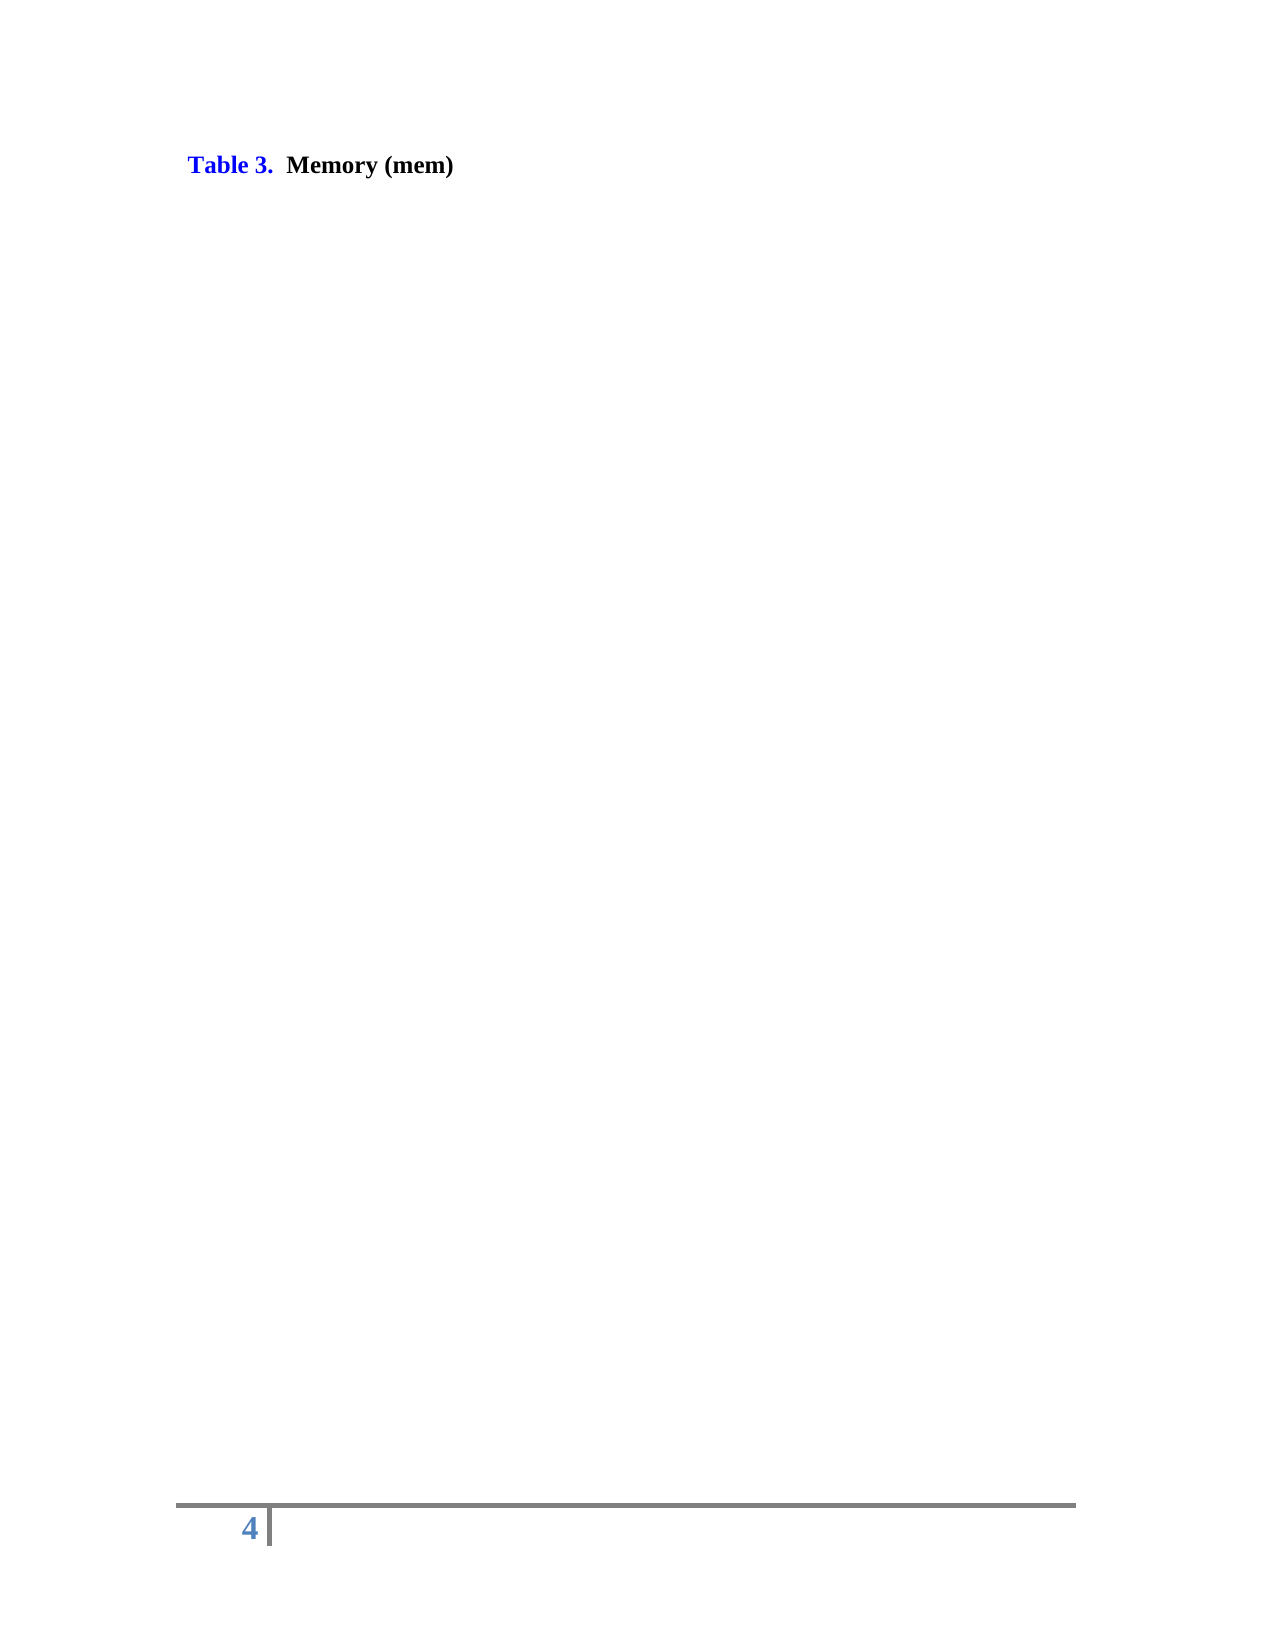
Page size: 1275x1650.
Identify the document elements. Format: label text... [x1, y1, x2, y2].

text Table 3. Memory (mem) [187, 150, 600, 179]
